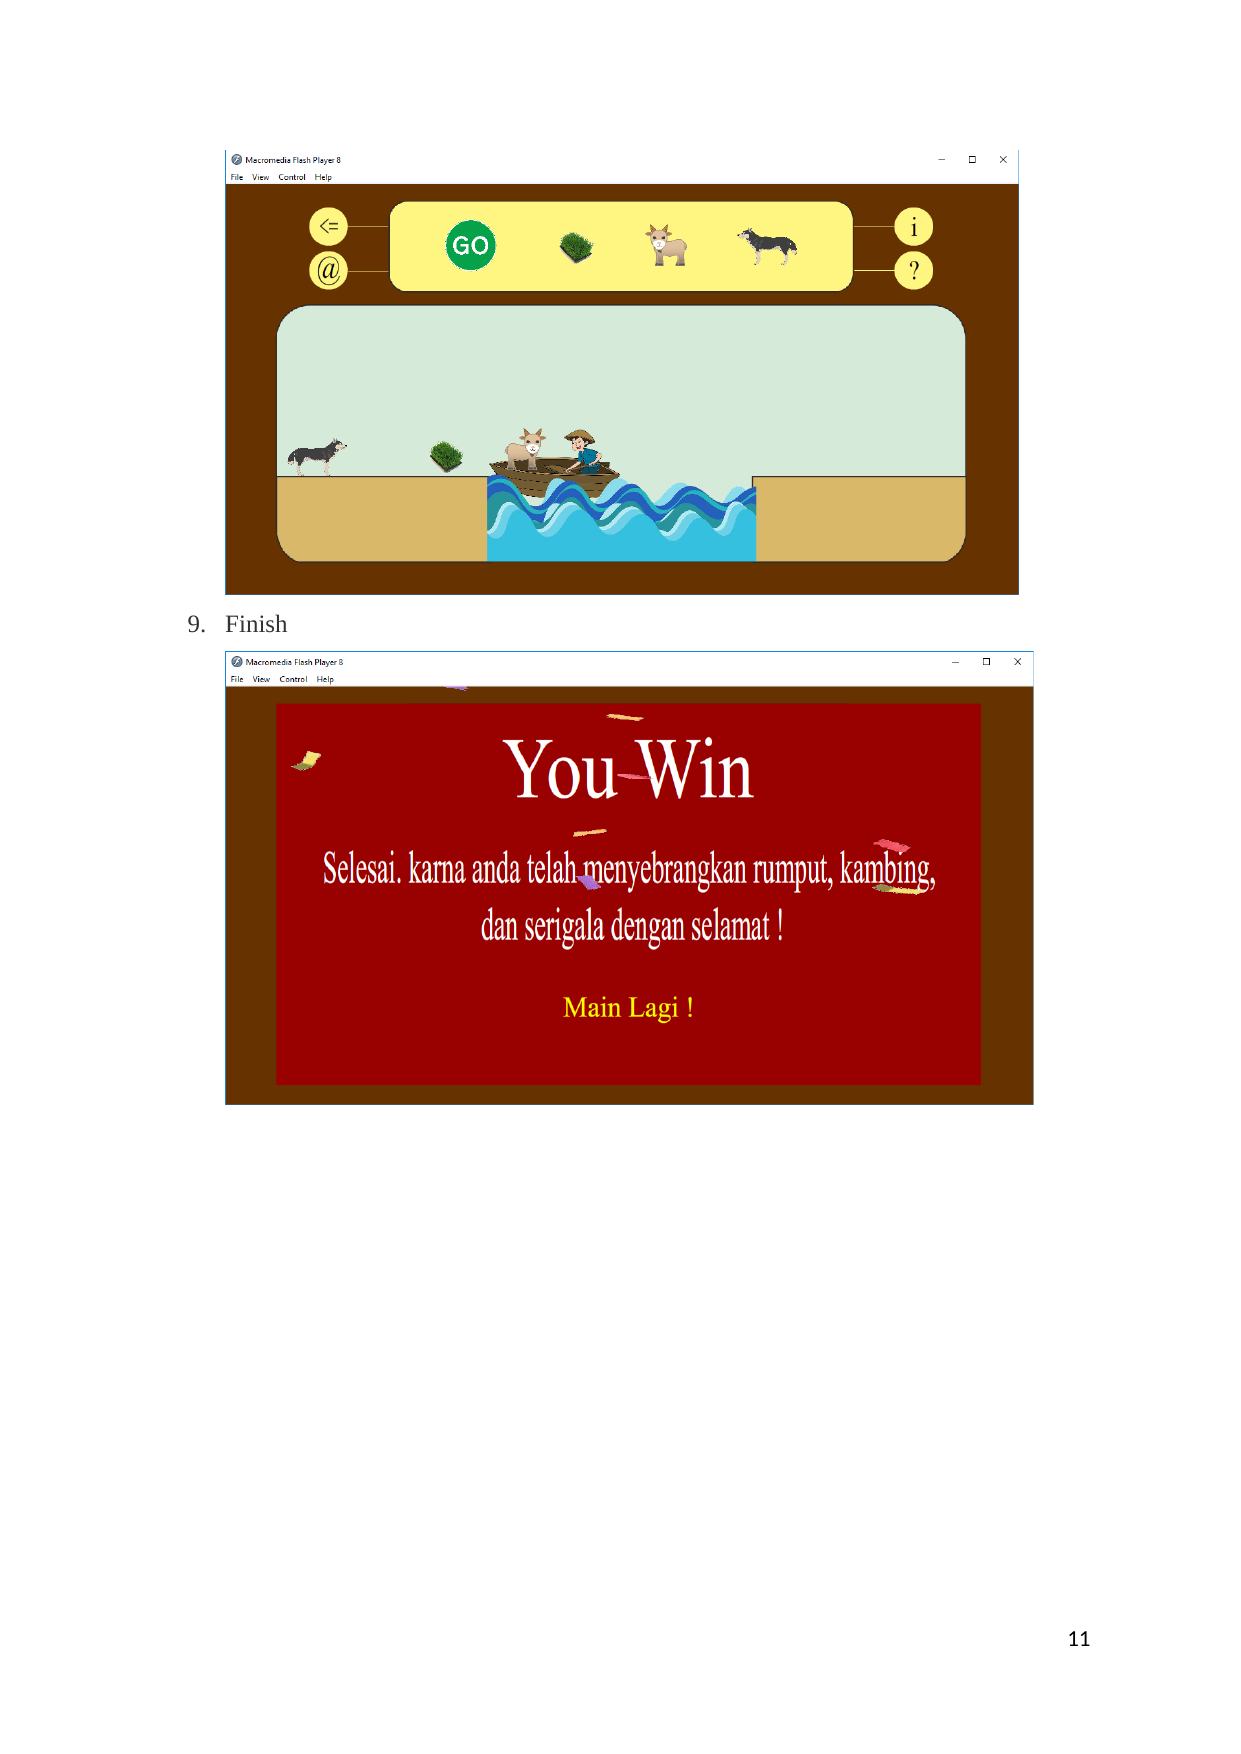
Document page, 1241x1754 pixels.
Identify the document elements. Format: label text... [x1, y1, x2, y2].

list Finish [187, 609, 1090, 637]
picture [225, 651, 1034, 1105]
picture [225, 150, 1019, 595]
